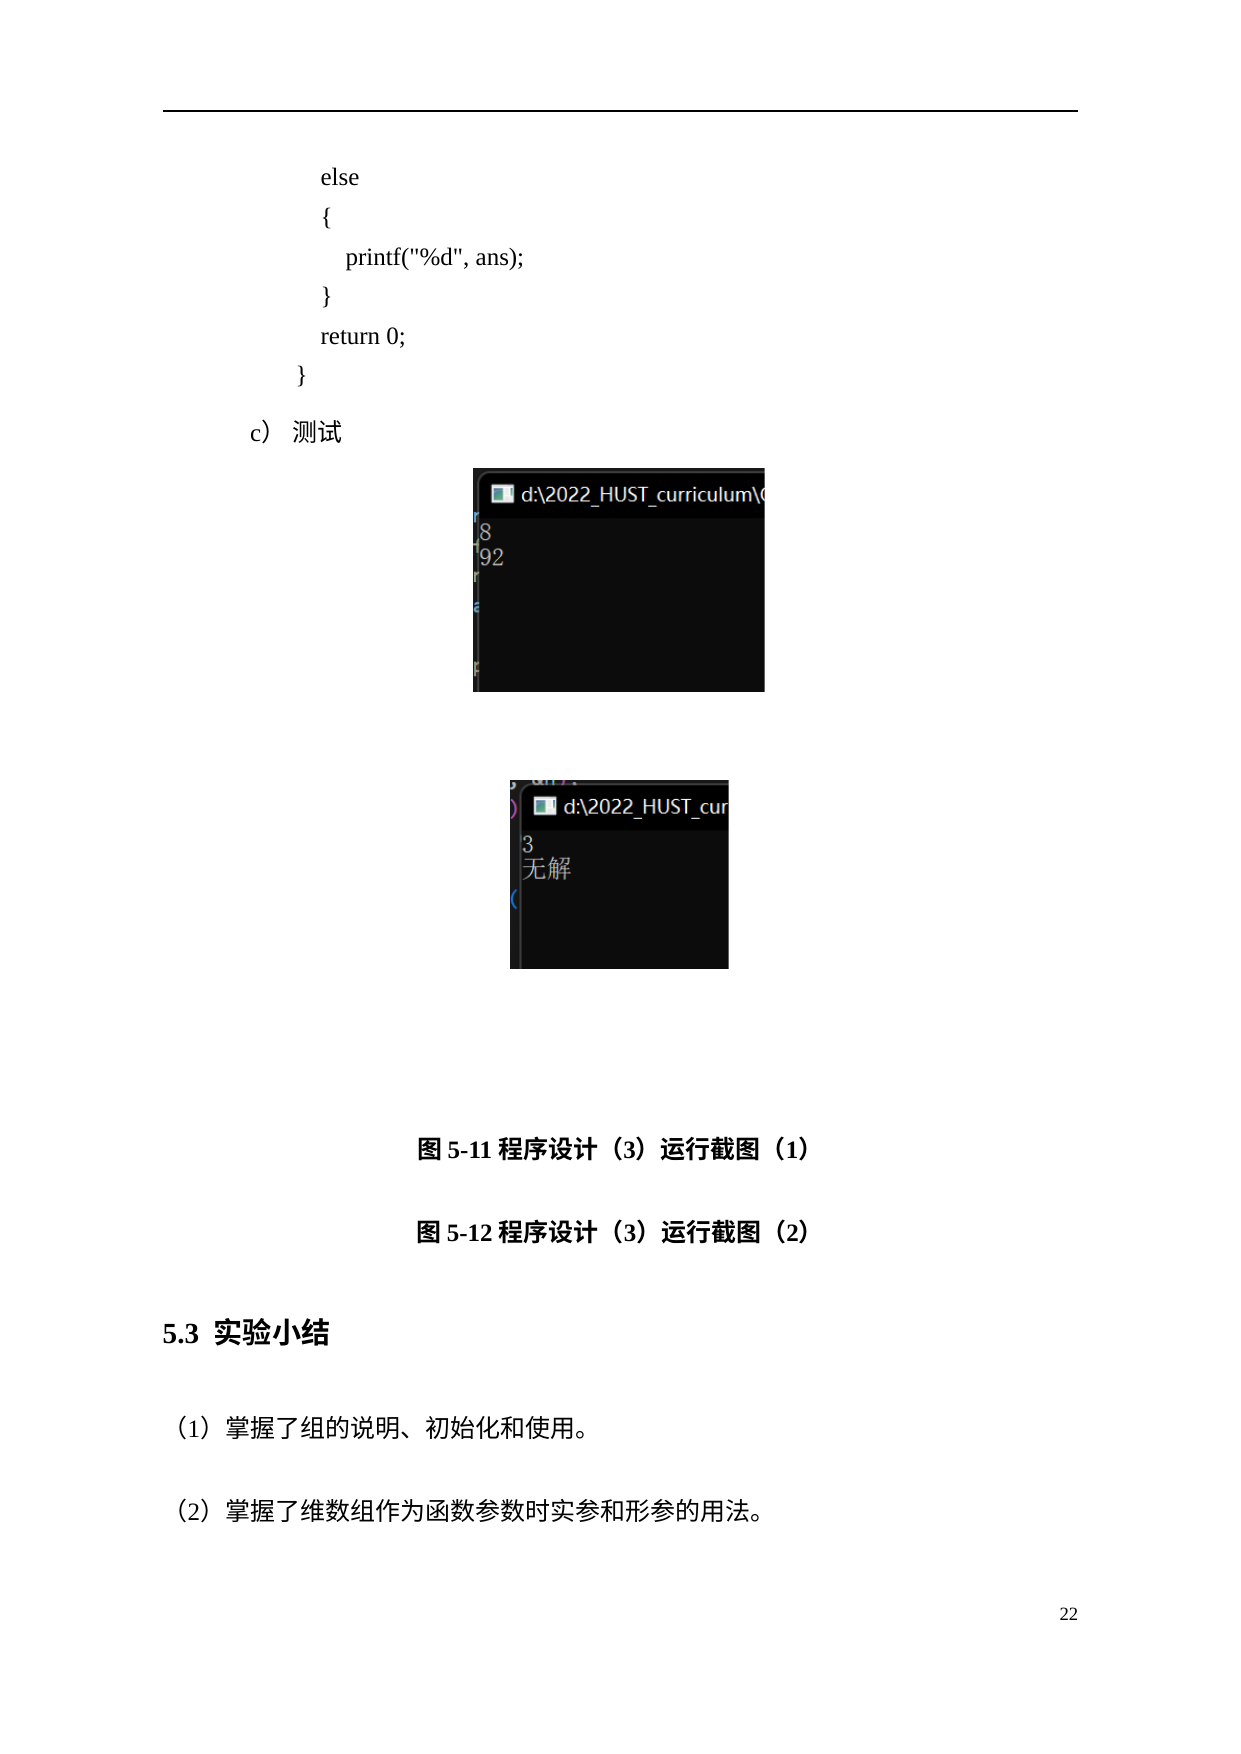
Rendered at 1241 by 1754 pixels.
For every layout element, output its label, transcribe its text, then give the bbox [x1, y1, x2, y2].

text 图5-12 程序设计（3）运行截图（2） [162, 1198, 1078, 1263]
text 5.3 实验小结 [162, 1298, 1078, 1363]
text printf("%d", ans); [162, 240, 1078, 272]
picture [473, 468, 765, 692]
text （1）掌握了组的说明、初始化和使用。 [162, 1394, 1078, 1459]
text return 0; [162, 319, 1078, 352]
text 图5-11 程序设计（3）运行截图（1） [162, 482, 1078, 1180]
text else [162, 160, 1078, 193]
text } [162, 359, 1078, 391]
picture [510, 780, 729, 969]
text （2）掌握了维数组作为函数参数时实参和形参的用法。 [162, 1477, 1078, 1542]
text { [162, 200, 1078, 232]
list 测试 [250, 398, 1078, 463]
text } [162, 279, 1078, 312]
